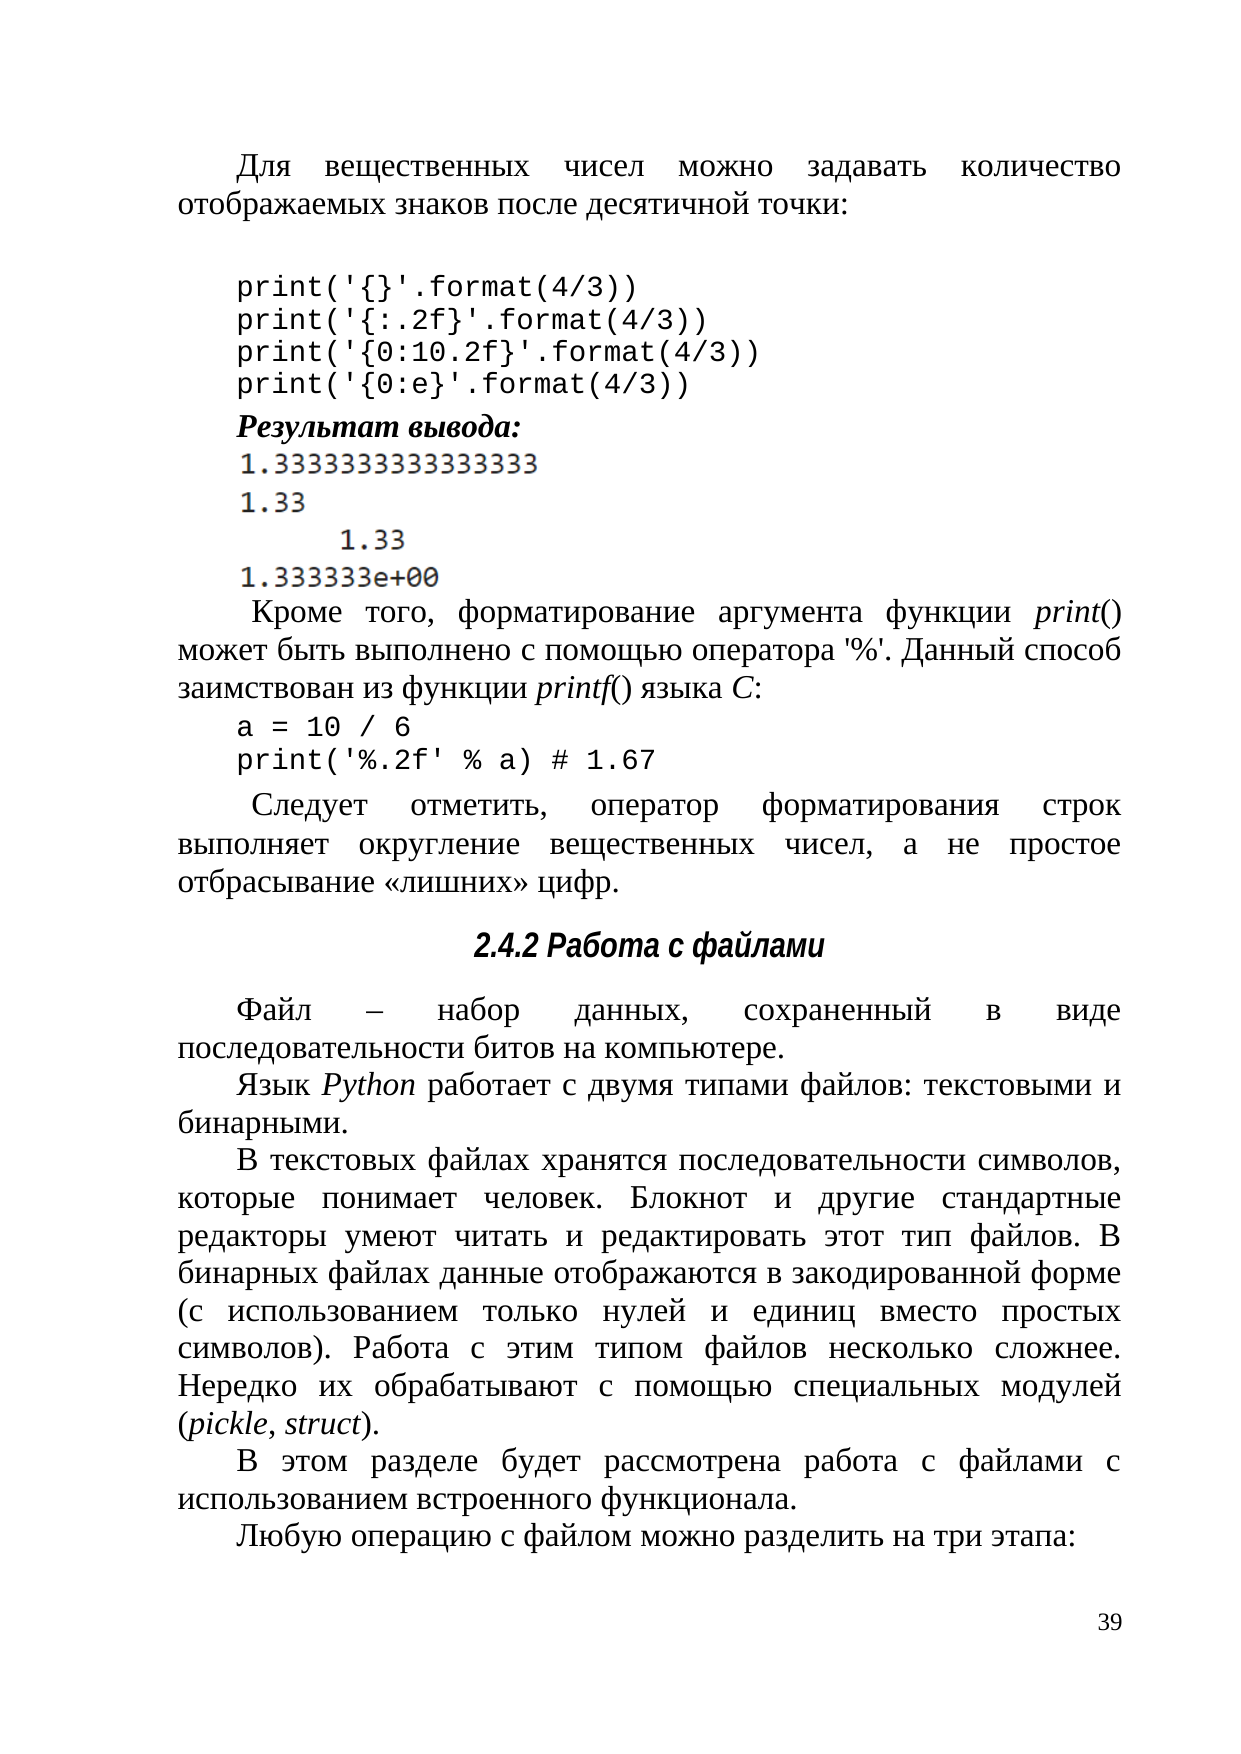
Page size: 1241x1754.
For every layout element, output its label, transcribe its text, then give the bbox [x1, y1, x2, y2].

text В этом разделе будет рассмотрена работа с файлами с использованием встроенного функционала. [177, 1441, 1122, 1516]
text Язык Python работает с двумя типами файлов: текстовыми и бинарными. [177, 1065, 1122, 1141]
text Для вещественных чисел можно задавать количество отображаемых знаков после десятичной точки: [177, 147, 1122, 222]
text print('{:.2f}'.format(4/3)) [177, 303, 1122, 336]
text a = 10 / 6 [177, 712, 1122, 745]
text В текстовых файлах хранятся последовательности символов, которые понимает человек. Блокнот и другие стандартные редакторы умеют читать и редактировать этот тип файлов. В бинарных файлах данные отображаются в закодированной форме (с использованием только нулей и единиц вместо простых символов). Работа с этим типом файлов несколько сложнее. Нередко их обрабатывают с помощью специальных модулей (pickle, struct). [177, 1141, 1122, 1441]
text Кроме того, форматирование аргумента функции print() может быть выполнено c помощью оператора '%'. Данный способ заимствован из функции printf() языка C: [177, 591, 1122, 706]
picture [236, 451, 543, 592]
text print('{}'.format(4/3)) [177, 271, 1122, 303]
text print('{0:e}'.format(4/3)) [177, 368, 1122, 400]
text Любую операцию с файлом можно разделить на три этапа: [177, 1516, 1122, 1554]
text Результат вывода: [177, 406, 1122, 445]
text Следует отметить, оператор форматирования строк выполняет округление вещественных чисел, а не простое отбрасывание «лишних» цифр. [177, 785, 1122, 900]
subtitle 2.4.2 Работа с файлами [177, 925, 1122, 965]
text print('%.2f' % a) # 1.67 [177, 745, 1122, 778]
text Файл – набор данных, сохраненный в виде последовательности битов на компьютере. [177, 990, 1122, 1065]
text print('{0:10.2f}'.format(4/3)) [177, 336, 1122, 368]
